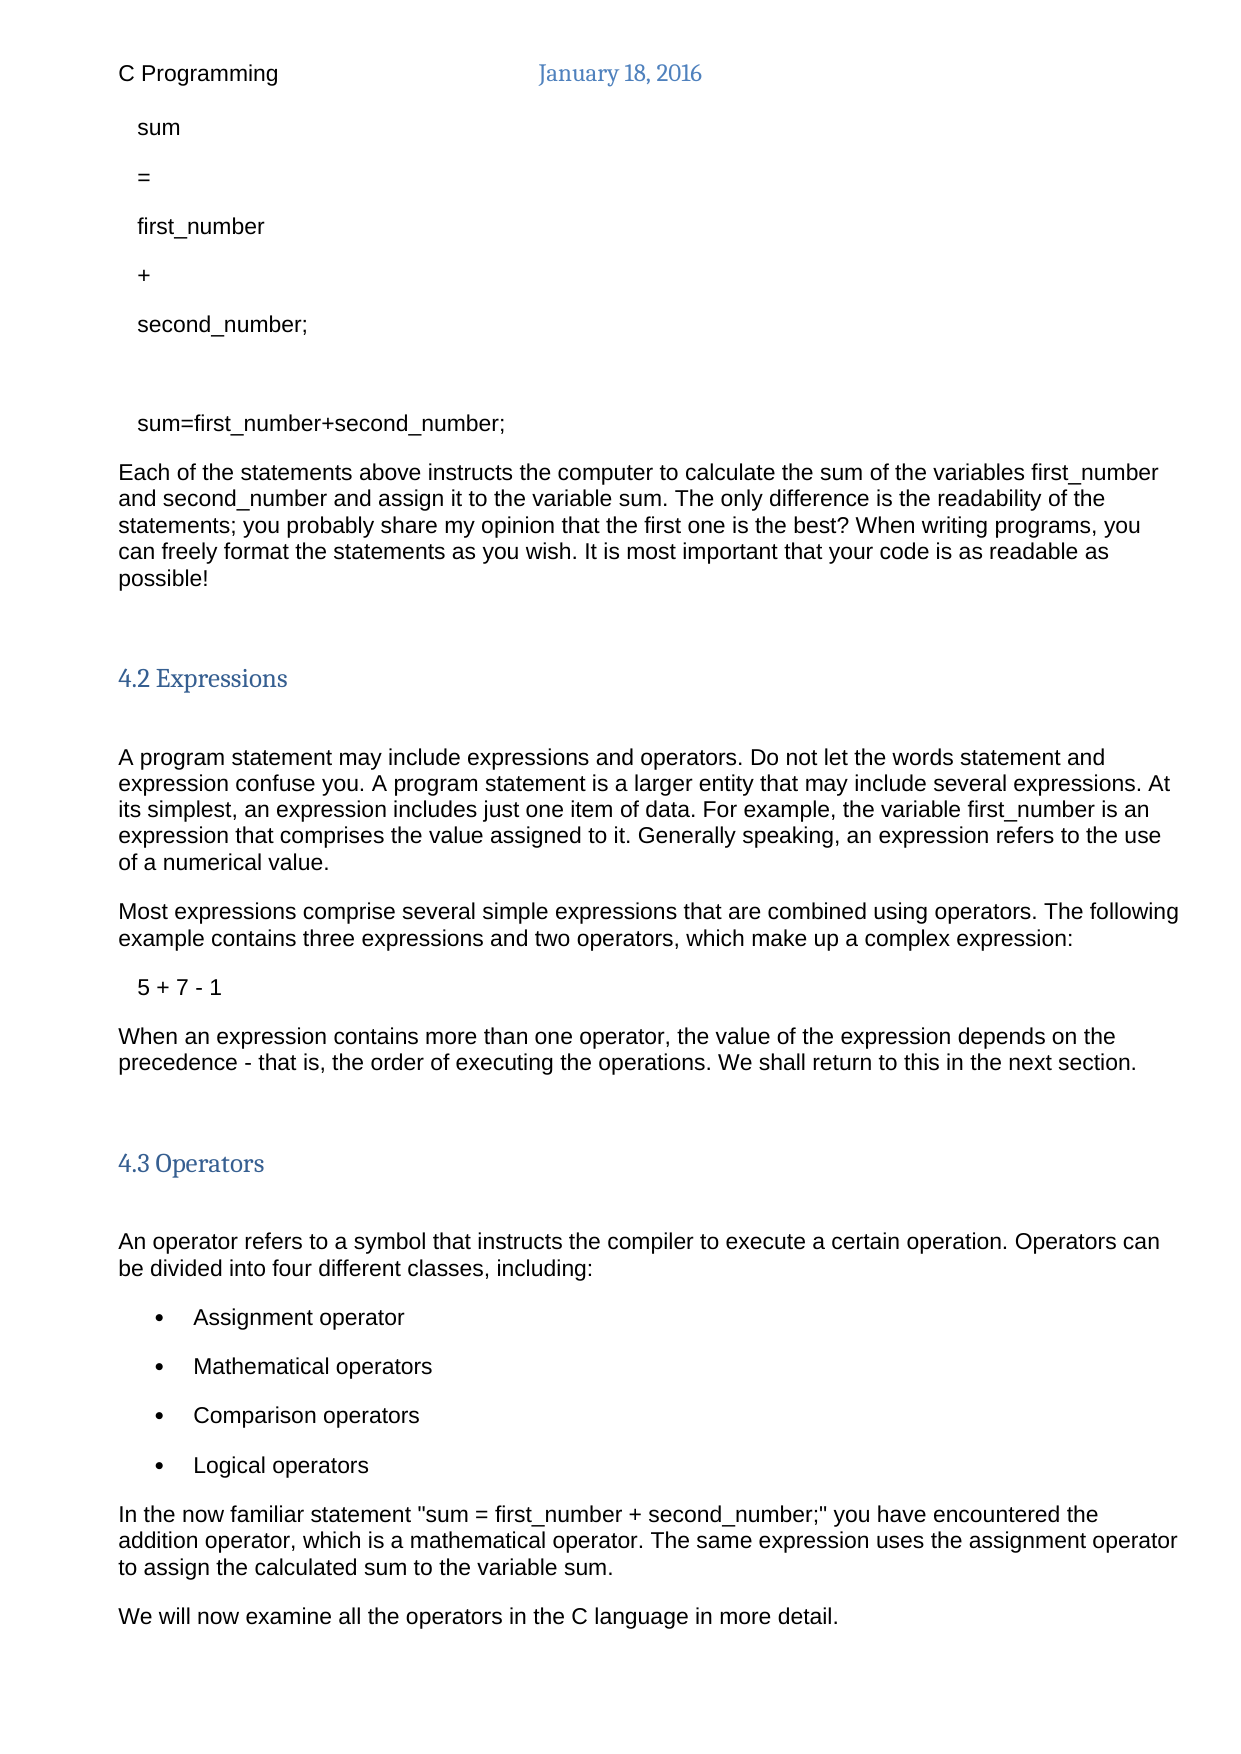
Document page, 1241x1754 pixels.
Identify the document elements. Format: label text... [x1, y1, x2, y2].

text sum [118, 114, 1181, 141]
list Mathematical operators [156, 1353, 1181, 1379]
text We will now examine all the operators in the C language in more detail. [118, 1603, 1181, 1629]
text A program statement may include expressions and operators. Do not let the words statement and expression confuse you. A program statement is a larger entity that may include several expressions. At its simplest, an expression includes just one item of data. For example, the variable first_number is an expression that comprises the value assigned to it. Generally speaking, an expression refers to the use of a numerical value. [118, 743, 1181, 875]
text second_number; [118, 311, 1181, 338]
text + [118, 262, 1181, 288]
text sum=first_number+second_number; [118, 410, 1181, 436]
subtitle 4.3 Operators [118, 1148, 1181, 1179]
list Comparison operators [156, 1402, 1181, 1429]
text When an expression contains more than one operator, the value of the expression depends on the precedence - that is, the order of executing the operations. We shall return to this in the next section. [118, 1023, 1181, 1076]
text An operator refers to a symbol that instructs the compiler to execute a certain operation. Operators can be divided into four different classes, including: [118, 1228, 1181, 1281]
text Each of the statements above instructs the computer to calculate the sum of the variables first_number and second_number and assign it to the variable sum. The only difference is the readability of the statements; you probably share my opinion that the first one is the best? When writing programs, you can freely format the statements as you wish. It is most important that your code is as readable as possible! [118, 459, 1181, 591]
text = [118, 163, 1181, 190]
list Assignment operator [156, 1304, 1181, 1330]
subtitle 4.2 Expressions [118, 663, 1181, 694]
text first_number [118, 213, 1181, 239]
list Logical operators [156, 1452, 1181, 1478]
text 5 + 7 - 1 [118, 974, 1181, 1000]
text In the now familiar statement "sum = first_number + second_number;" you have encountered the addition operator, which is a mathematical operator. The same expression uses the assignment operator to assign the calculated sum to the variable sum. [118, 1501, 1181, 1580]
text Most expressions comprise several simple expressions that are combined using operators. The following example contains three expressions and two operators, which make up a complex expression: [118, 898, 1181, 951]
